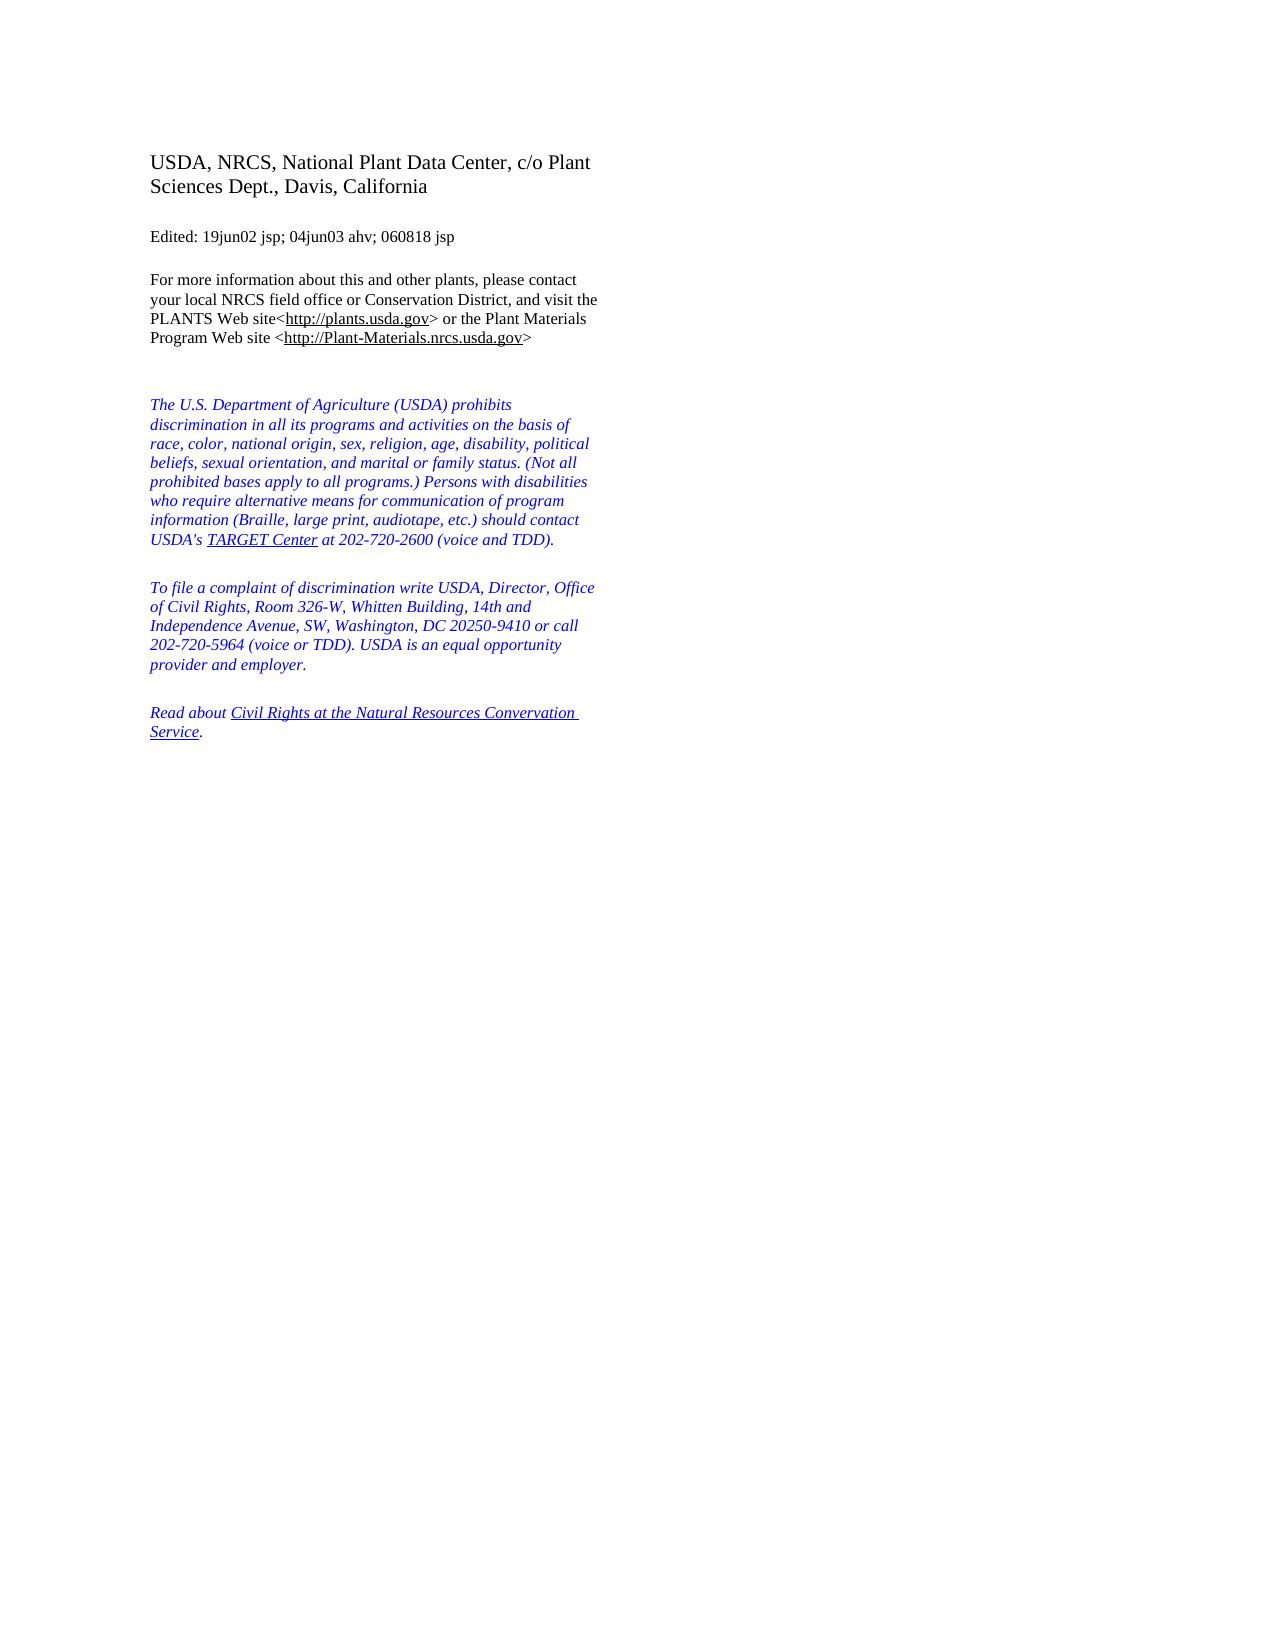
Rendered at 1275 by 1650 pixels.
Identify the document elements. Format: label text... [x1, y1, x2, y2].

text For more information about this and other plants, please contact your local NRCS field office or Conservation District, and visit the PLANTS Web site<http://plants.usda.gov> or the Plant Materials Program Web site <http://Plant-Materials.nrcs.usda.gov> [150, 270, 600, 347]
text USDA, NRCS, , c/o Plant Sciences Dept., [150, 150, 600, 198]
text To file a complaint of discrimination write USDA, Director, Office of Civil Rights, Room 326-W, Whitten Building, 14th and Independence Avenue, SW, Washington, DC 20250-9410 or call 202-720-5964 (voice or TDD). USDA is an equal opportunity provider and employer. [150, 578, 600, 673]
text Read about Civil Rights at the Natural Resources Convervation Service. [150, 703, 600, 741]
text Edited: 19jun02 jsp; 04jun03 ahv; 060818 jsp [150, 227, 600, 246]
text The Department of Agriculture (USDA) prohibits discrimination in all its programs and activities on the basis of race, color, national origin, sex, religion, age, disability, political beliefs, sexual orientation, and marital or family status. (Not all prohibited bases apply to all programs.) Persons with disabilities who require alternative means for communication of program information (Braille, large print, audiotape, etc.) should contact USDA's TARGET Center at 202-720-2600 (voice and TDD). [150, 395, 600, 548]
